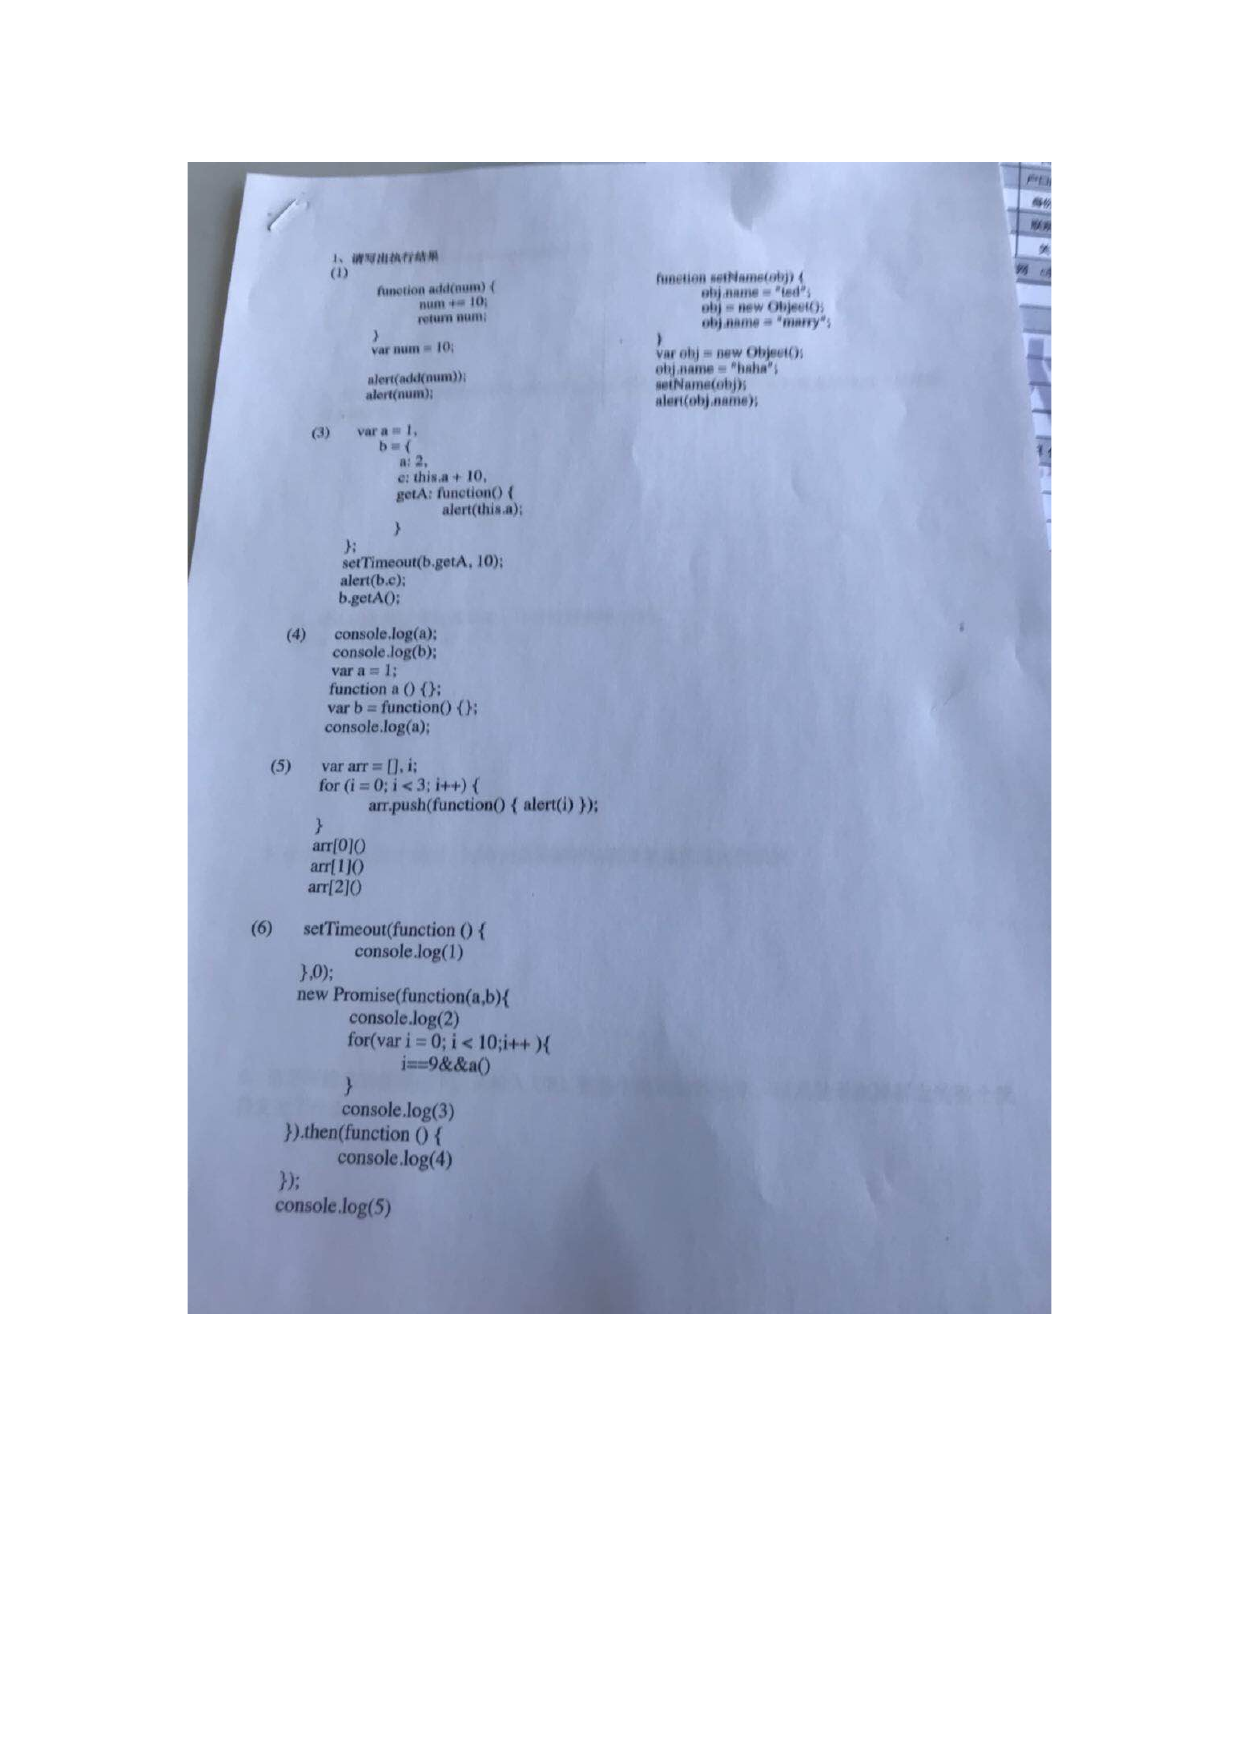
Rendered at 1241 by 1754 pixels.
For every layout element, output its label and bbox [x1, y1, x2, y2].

picture [187, 162, 1052, 1314]
